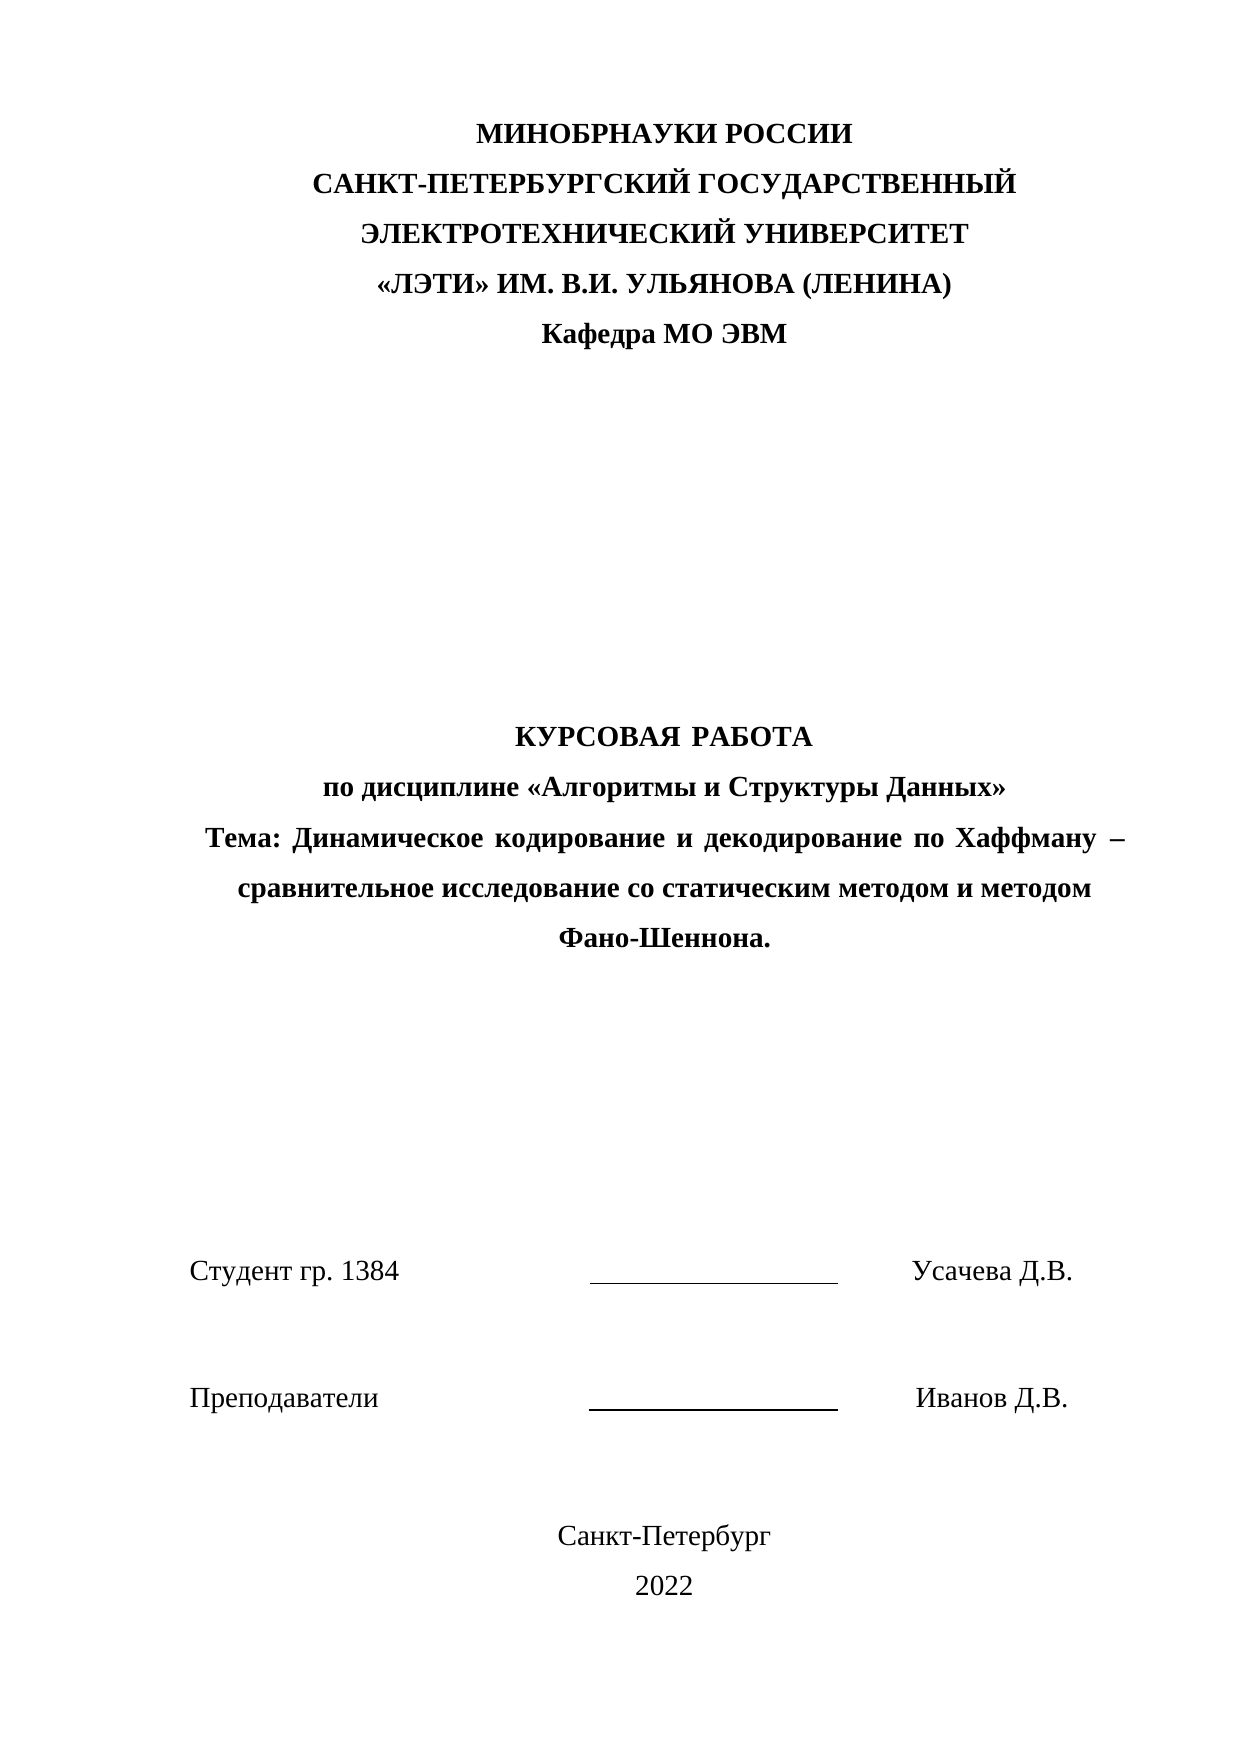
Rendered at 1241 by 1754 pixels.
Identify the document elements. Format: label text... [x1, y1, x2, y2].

table_cell Преподаватели [169, 1336, 860, 1416]
table_header Усачева Д.В. [860, 1255, 1115, 1336]
table_header Студент гр. 1384 [169, 1255, 860, 1336]
text Санкт-Петербург 2022 [557, 1518, 772, 1602]
table_cell Иванов Д.В. [860, 1336, 1115, 1416]
text по дисциплине «Алгоритмы и Структуры Данных» [202, 769, 1126, 803]
text «ЛЭТИ» ИМ. В.И. УЛЬЯНОВА (ЛЕНИНА) [375, 266, 953, 300]
text МИНОБРНАУКИ РОССИИ [375, 116, 953, 149]
text КУРСОВАЯ РАБОТА [201, 719, 1126, 753]
text Кафедра МО ЭВМ [202, 317, 1126, 350]
text Тема: Динамическое кодирование и декодирование по Хаффману – сравнительное исследование со статическим методом и методом Фано-Шеннона. [202, 820, 1126, 954]
text САНКТ-ПЕТЕРБУРГСКИЙ ГОСУДАРСТВЕННЫЙ ЭЛЕКТРОТЕХНИЧЕСКИЙ УНИВЕРСИТЕТ [202, 166, 1126, 249]
